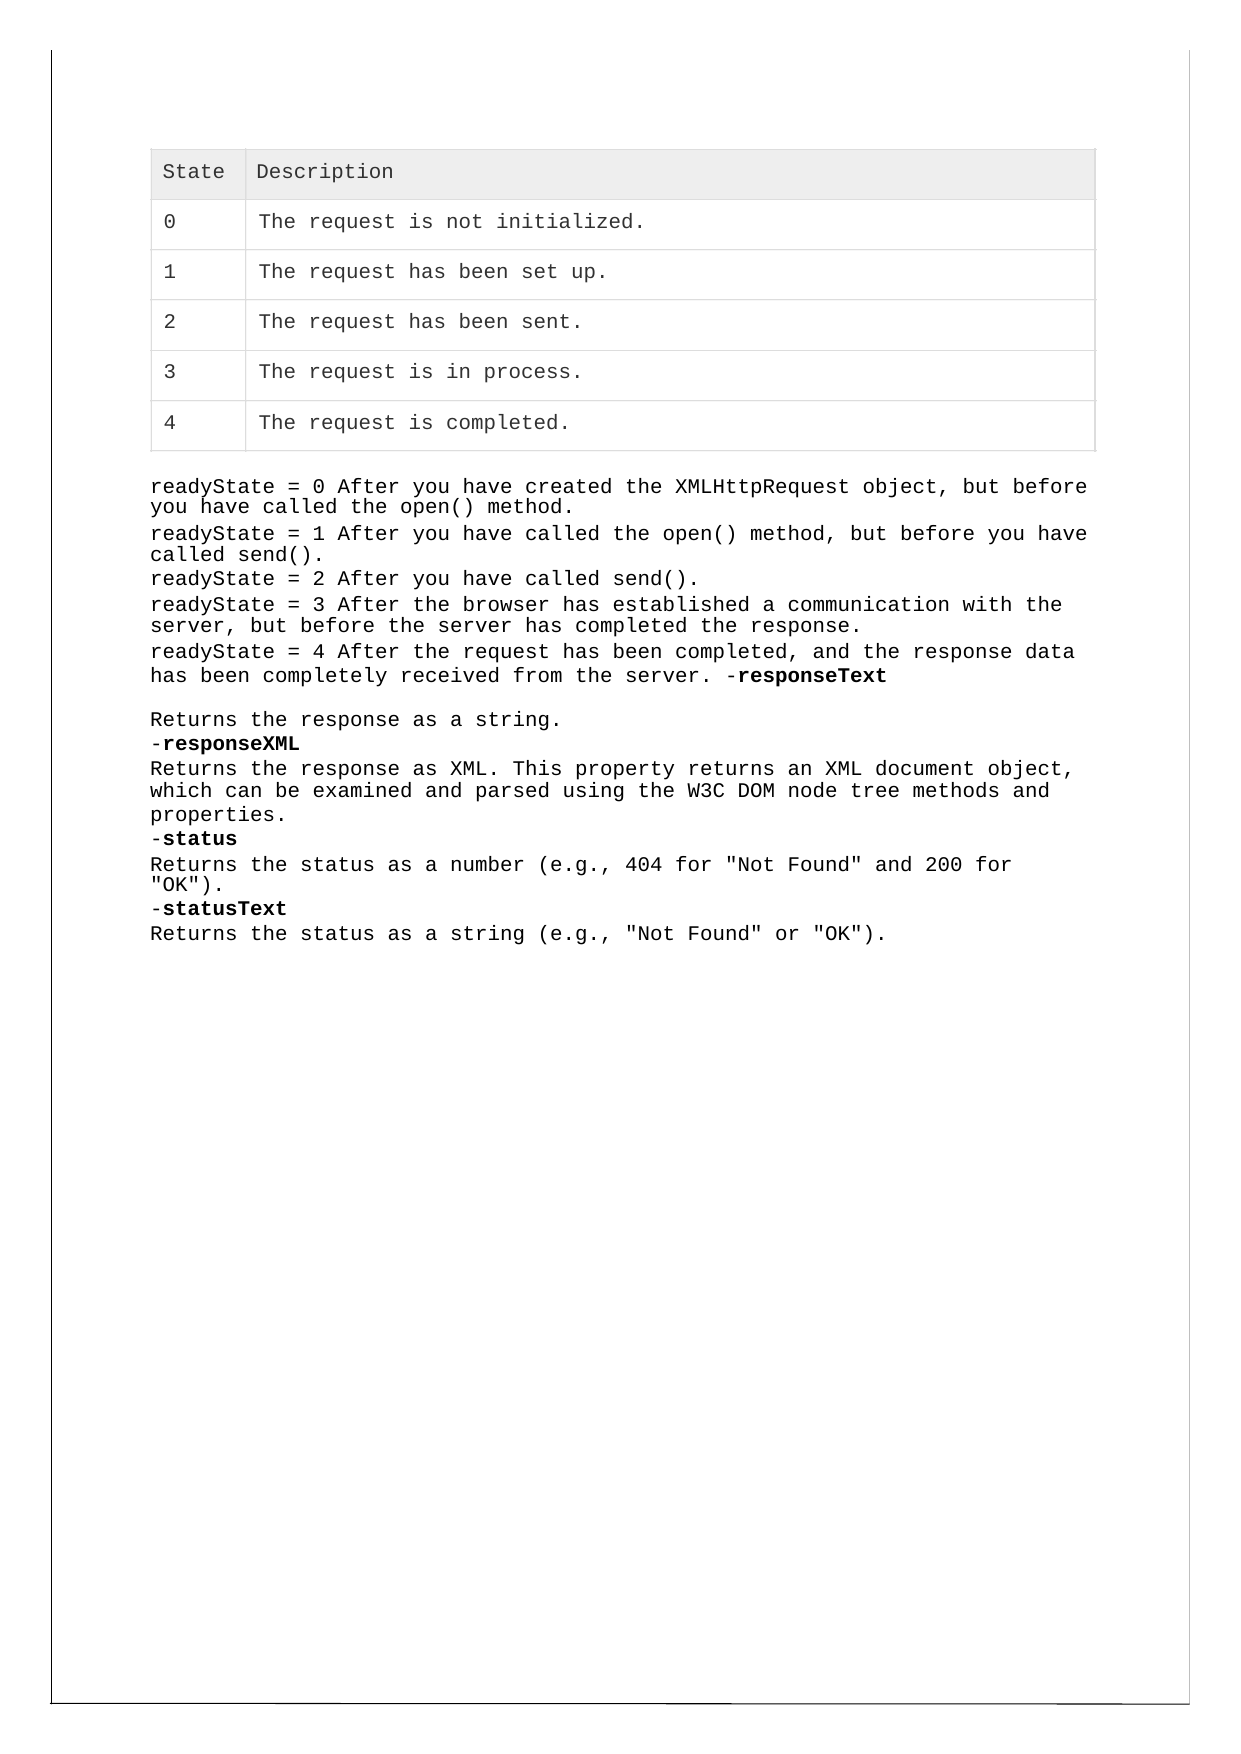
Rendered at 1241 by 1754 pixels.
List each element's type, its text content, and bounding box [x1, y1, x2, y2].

text which can be examined and parsed using the W3C DOM node tree methods and [150, 780, 1090, 804]
text readyState = 3 After the browser has established a communication with the server, but before the server has completed the response. [150, 594, 1063, 638]
text -responseXML [150, 733, 1090, 757]
text Returns the response as a string. [150, 709, 1090, 733]
picture [50, 50, 1190, 1703]
list The request is in process. [163, 361, 1090, 385]
list The request is not initialized. [163, 211, 1090, 235]
text State Description [225, 161, 1090, 184]
text readyState = 0 After you have created the XMLHttpRequest object, but before you have called the open() method. [150, 476, 1088, 520]
list The request is completed. [163, 412, 1090, 435]
text Returns the response as XML. This property returns an XML document object, [150, 757, 1090, 780]
text readyState = 2 After you have called send(). [150, 568, 1090, 591]
text Returns the status as a string (e.g., "Not Found" or "OK"). [150, 922, 1090, 945]
text -status [150, 828, 1090, 851]
list The request has been set up. [163, 261, 1090, 285]
list The request has been sent. [163, 311, 1090, 335]
text readyState = 4 After the request has been completed, and the response data has been completely received from the server. -responseText [150, 641, 1076, 688]
text -statusText [150, 898, 1090, 922]
text readyState = 1 After you have called the open() method, but before you have called send(). [150, 523, 1088, 567]
text Returns the status as a number (e.g., 404 for "Not Found" and 200 for "OK"). [150, 853, 1013, 898]
text properties. [150, 804, 1090, 827]
